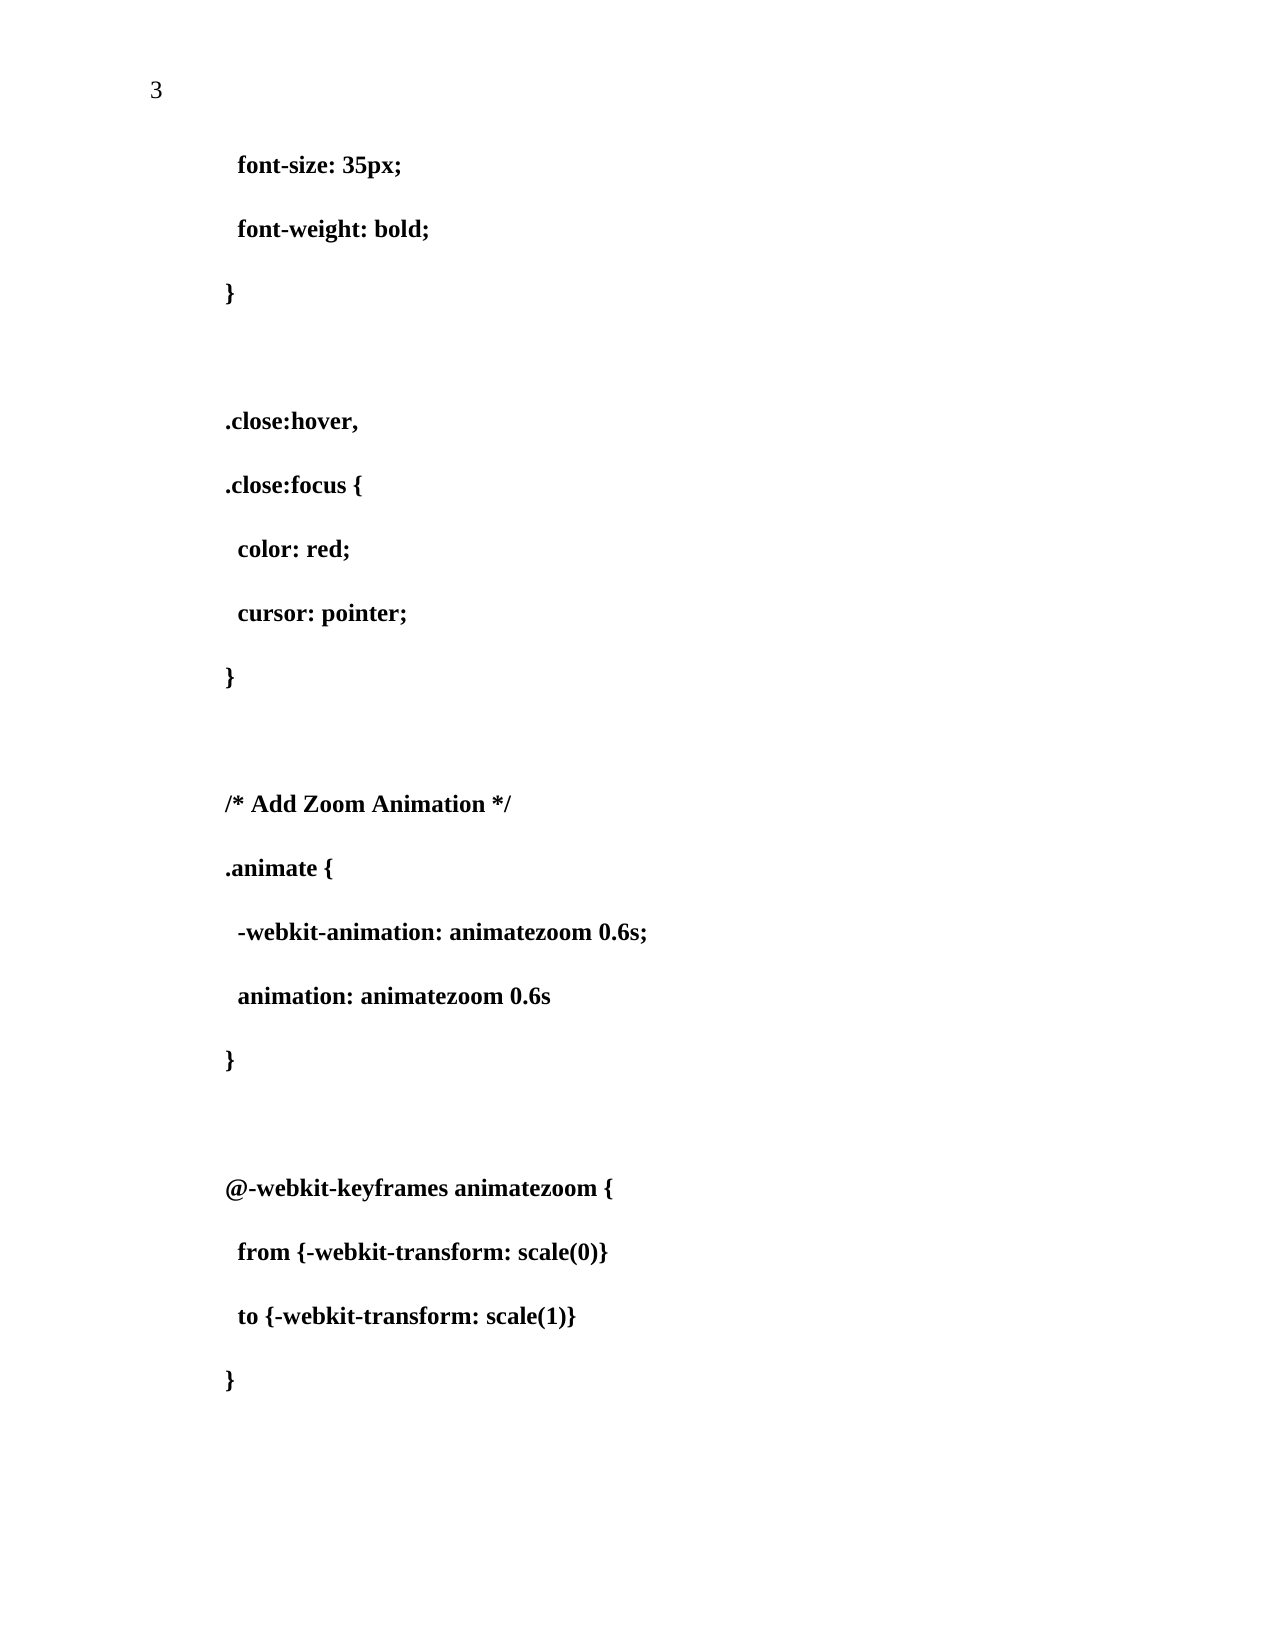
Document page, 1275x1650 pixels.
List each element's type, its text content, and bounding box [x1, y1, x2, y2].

list } [225, 662, 1125, 690]
list @-webkit-keyframes animatezoom { [225, 1173, 1125, 1202]
list to {-webkit-transform: scale(1)} [225, 1301, 1125, 1330]
list color: red; [225, 534, 1125, 562]
list -webkit-animation: animatezoom 0.6s; [225, 917, 1125, 946]
list /* Add Zoom Animation */ [225, 789, 1125, 818]
list } [225, 1045, 1125, 1074]
list font-weight: bold; [225, 214, 1125, 243]
list animation: animatezoom 0.6s [225, 981, 1125, 1010]
list .close:focus { [225, 470, 1125, 498]
list .animate { [225, 853, 1125, 882]
list cursor: pointer; [225, 598, 1125, 626]
list from {-webkit-transform: scale(0)} [225, 1237, 1125, 1266]
list .close:hover, [225, 406, 1125, 434]
list } [225, 1365, 1125, 1394]
list } [225, 278, 1125, 307]
list font-size: 35px; [225, 150, 1125, 179]
